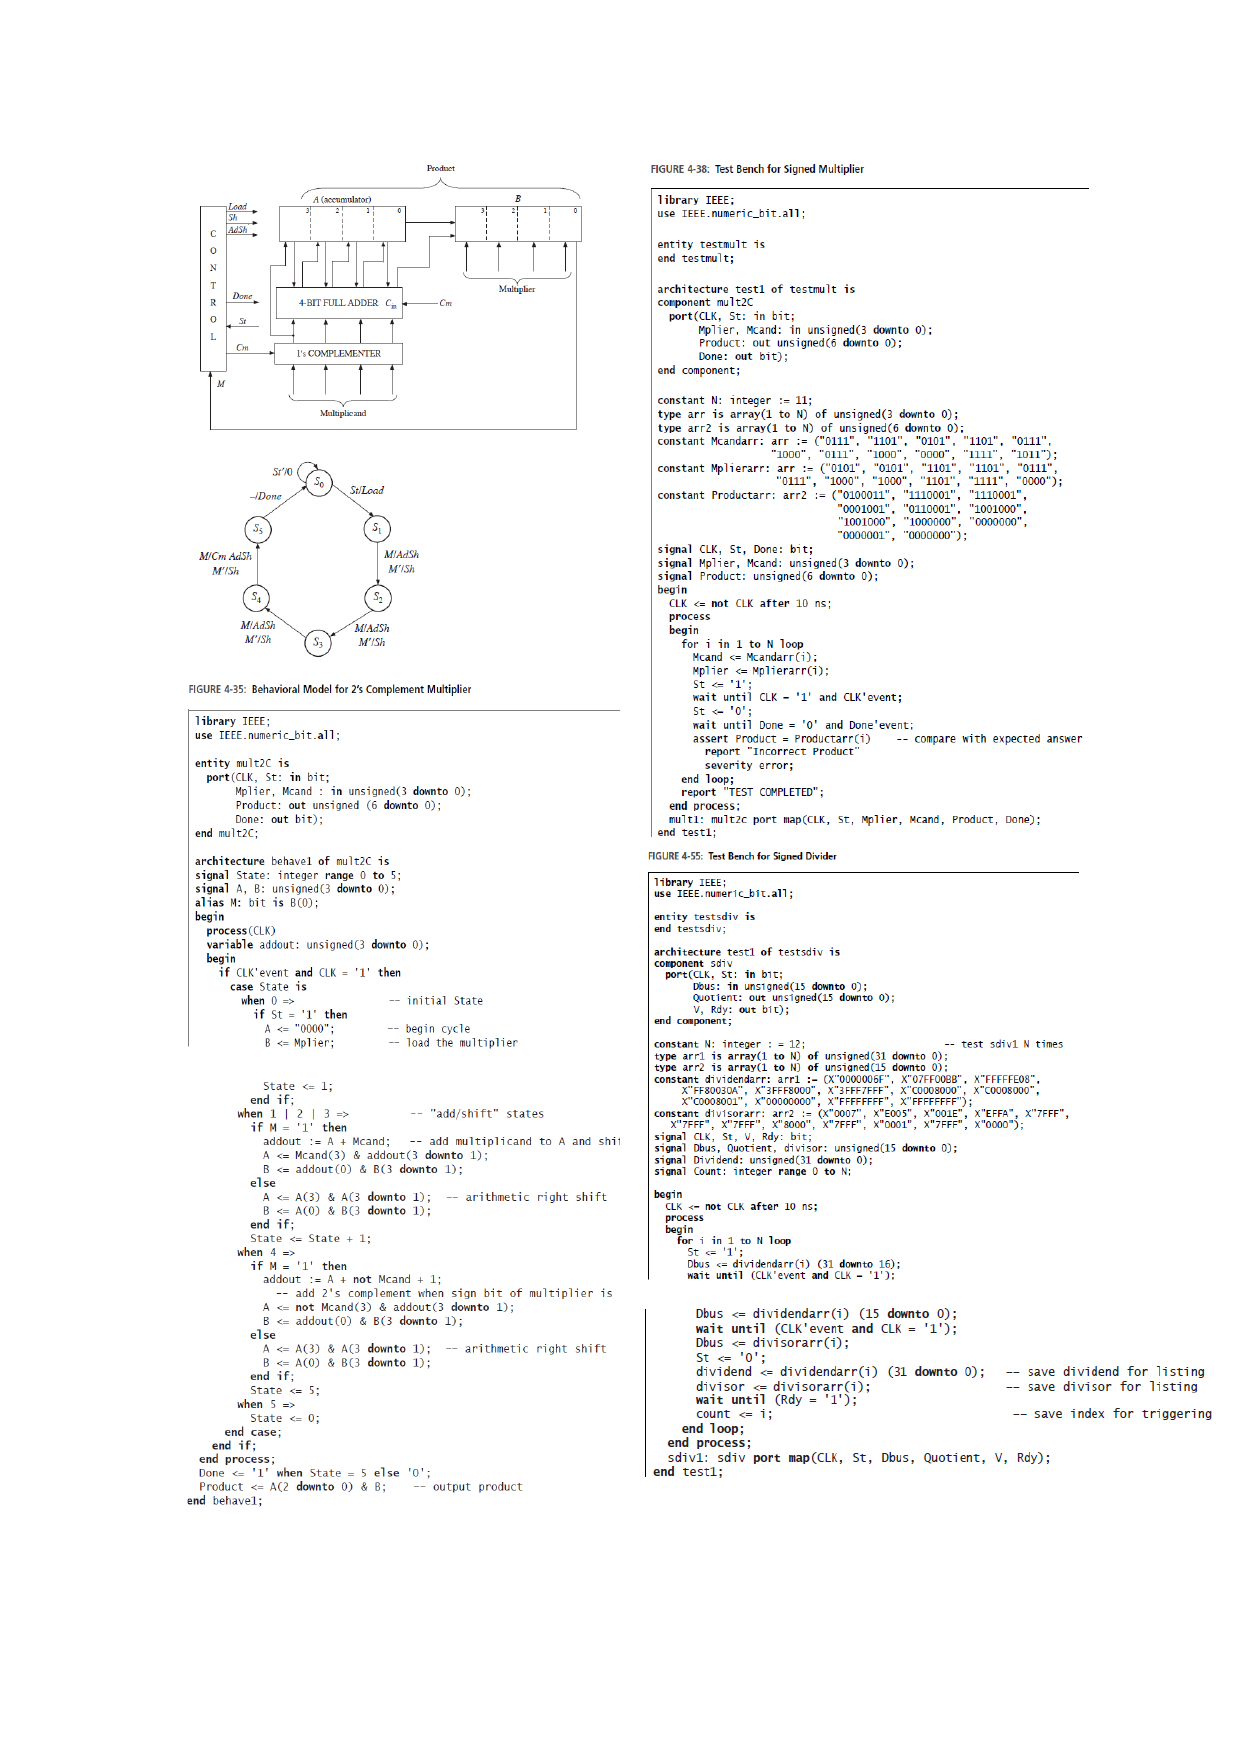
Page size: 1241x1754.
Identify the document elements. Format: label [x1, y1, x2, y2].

picture [642, 844, 1079, 1284]
picture [642, 1299, 1224, 1486]
picture [187, 162, 588, 437]
picture [187, 682, 620, 1062]
picture [642, 162, 1089, 841]
picture [187, 1072, 620, 1510]
picture [187, 454, 438, 662]
